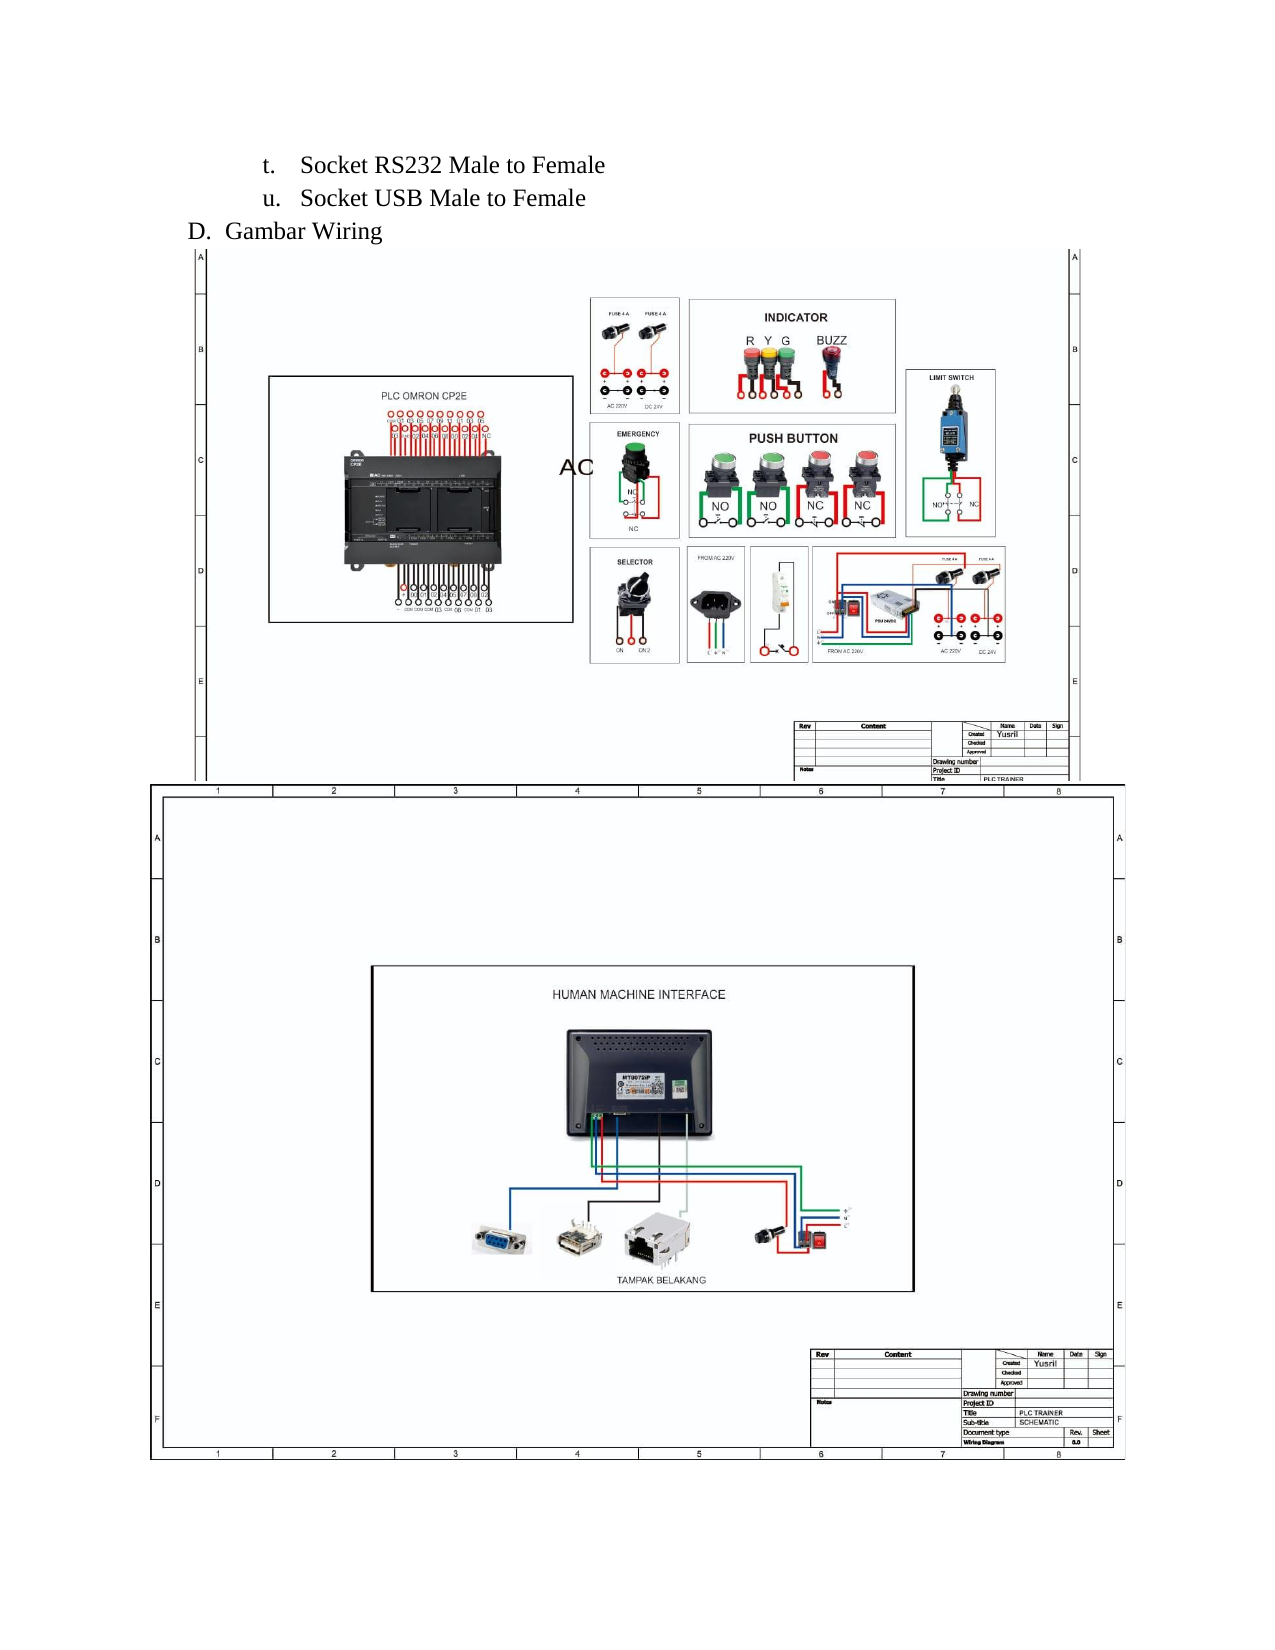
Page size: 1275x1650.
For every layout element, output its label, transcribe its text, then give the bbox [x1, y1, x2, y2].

list Socket USB Male to Female [262, 183, 1125, 212]
list Gambar Wiring [187, 216, 1125, 245]
list Socket RS232 Male to Female [262, 150, 1125, 179]
picture [150, 784, 1125, 1460]
picture [194, 249, 1081, 781]
